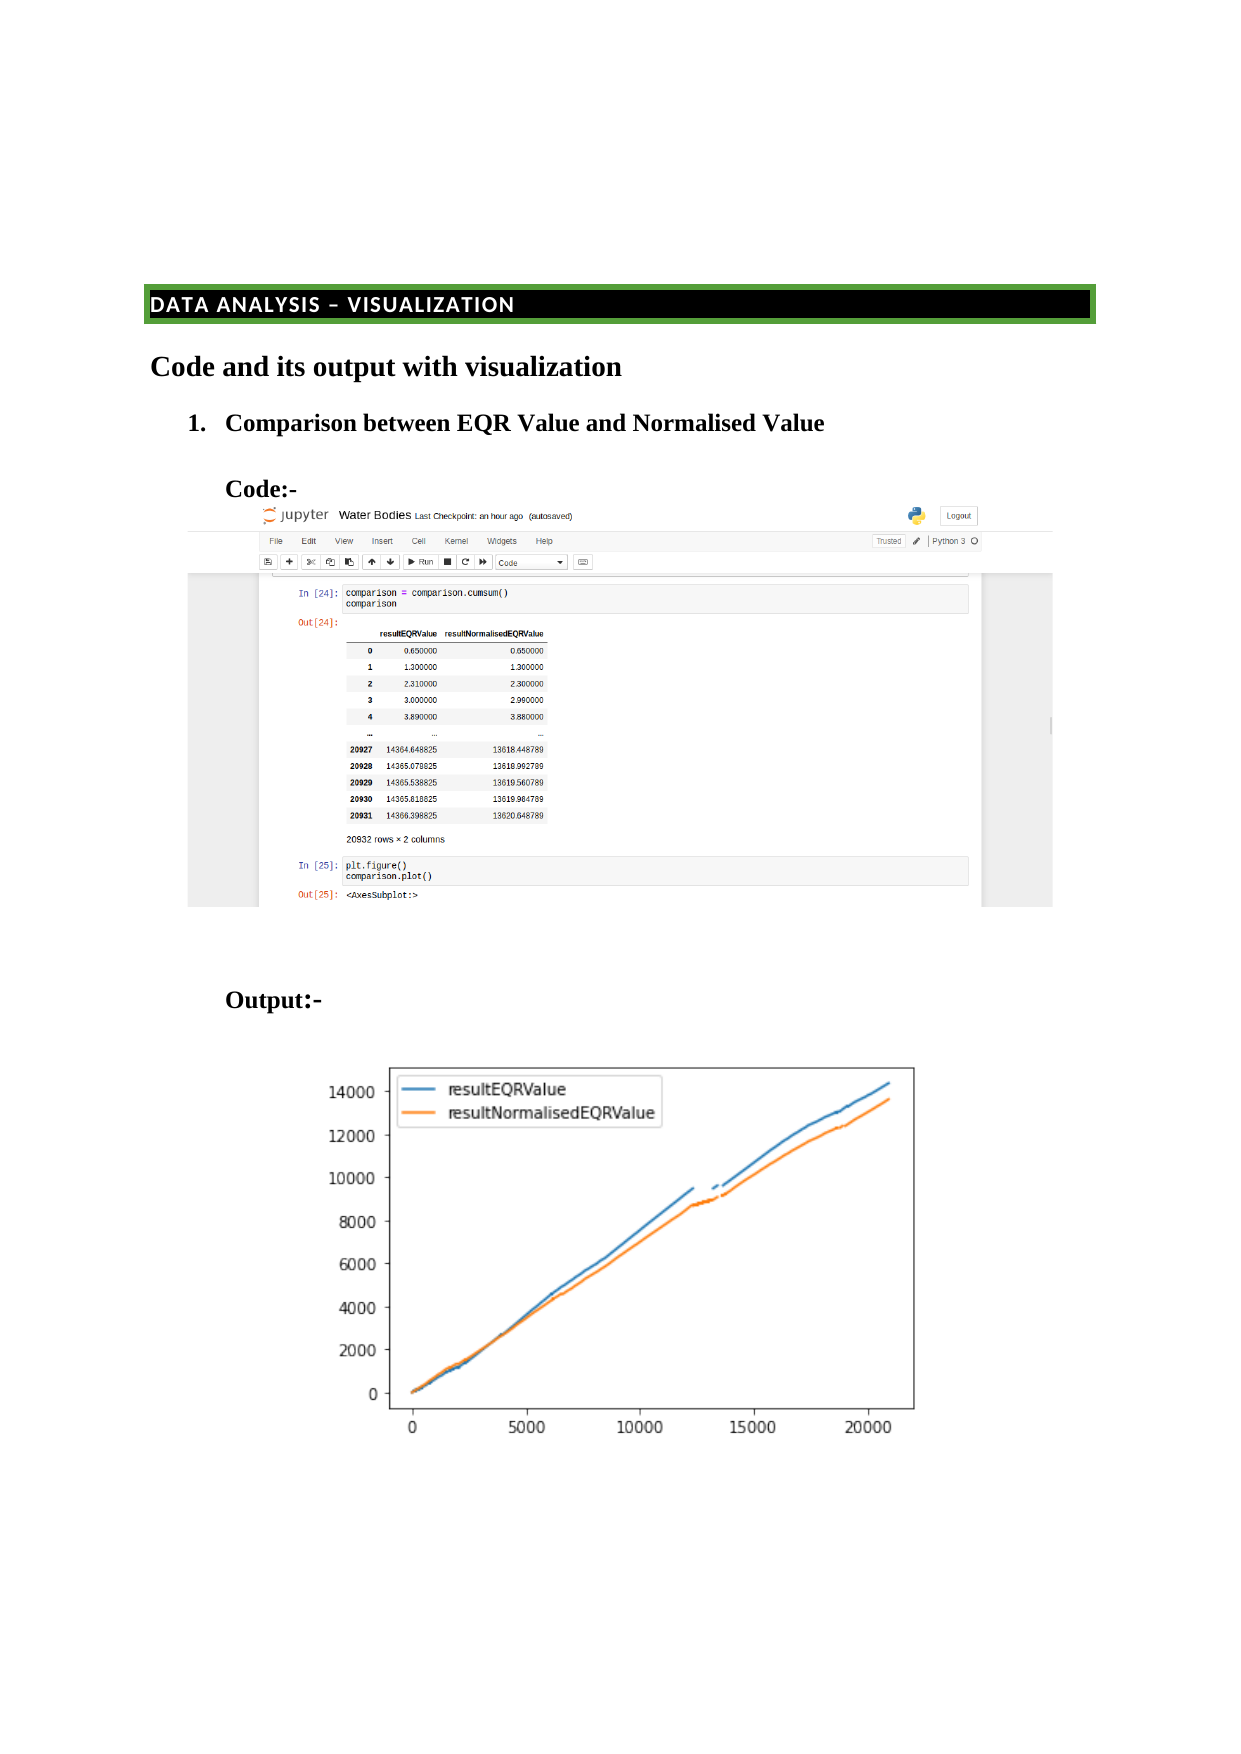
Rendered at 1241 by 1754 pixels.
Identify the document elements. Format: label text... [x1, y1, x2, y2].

list Code:- [225, 474, 1090, 503]
picture [317, 1058, 923, 1446]
text Code and its output with visualization [150, 349, 1090, 383]
subtitle Data Analysis – Visualization [150, 290, 1090, 318]
picture [187, 503, 1053, 907]
list Comparison between EQR Value and Normalised Value [187, 408, 1090, 437]
list Output:- [225, 981, 1090, 1014]
